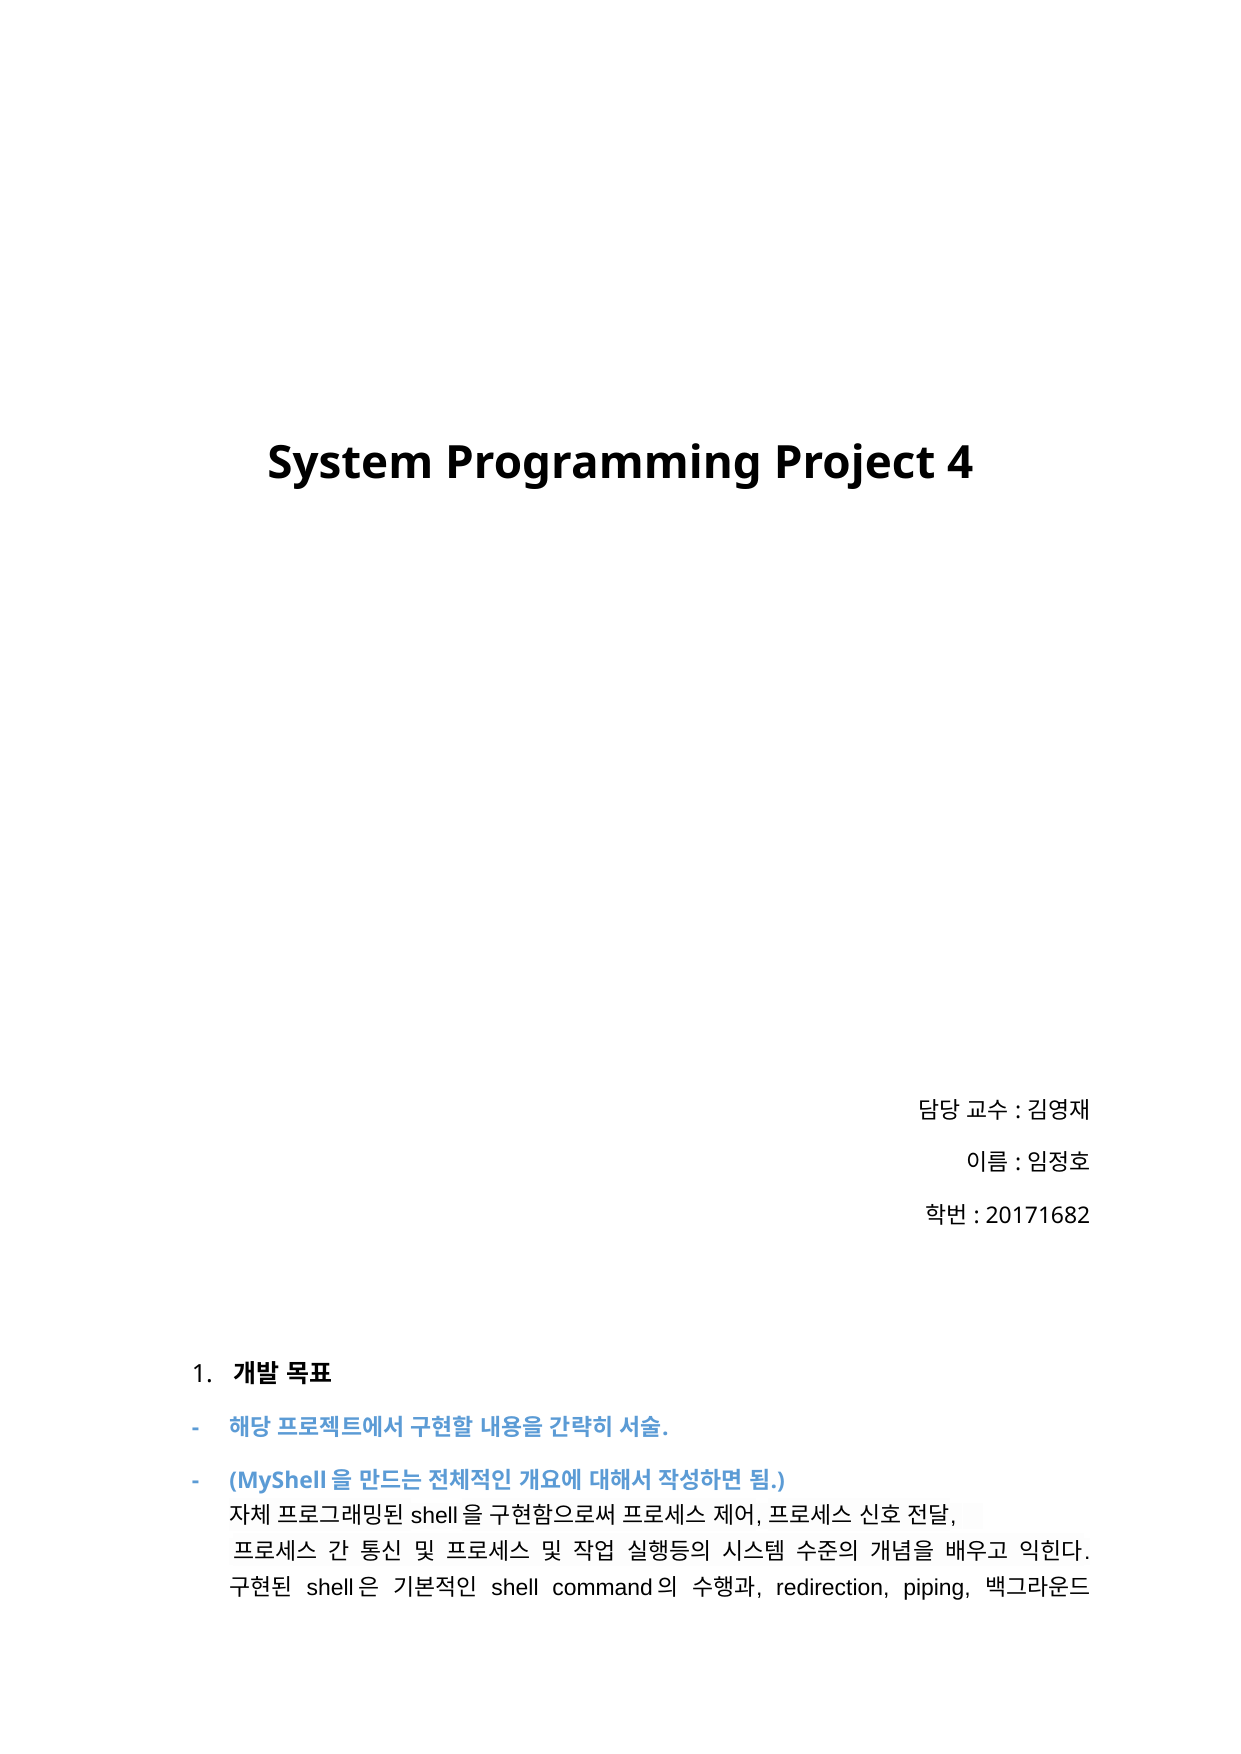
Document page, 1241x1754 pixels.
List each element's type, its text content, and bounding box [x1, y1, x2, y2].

text 학번 : 20171682 [150, 1197, 1090, 1230]
text 이름 : 임정호 [150, 1144, 1090, 1177]
text 담당 교수 : 김영재 [150, 1091, 1090, 1125]
text System Programming Project 4 [150, 429, 1090, 491]
list 해당 프로젝트에서 구현할 내용을 간략히 서술. [192, 1409, 1090, 1442]
list 개발 목표 [192, 1353, 1090, 1389]
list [192, 1461, 1090, 1602]
